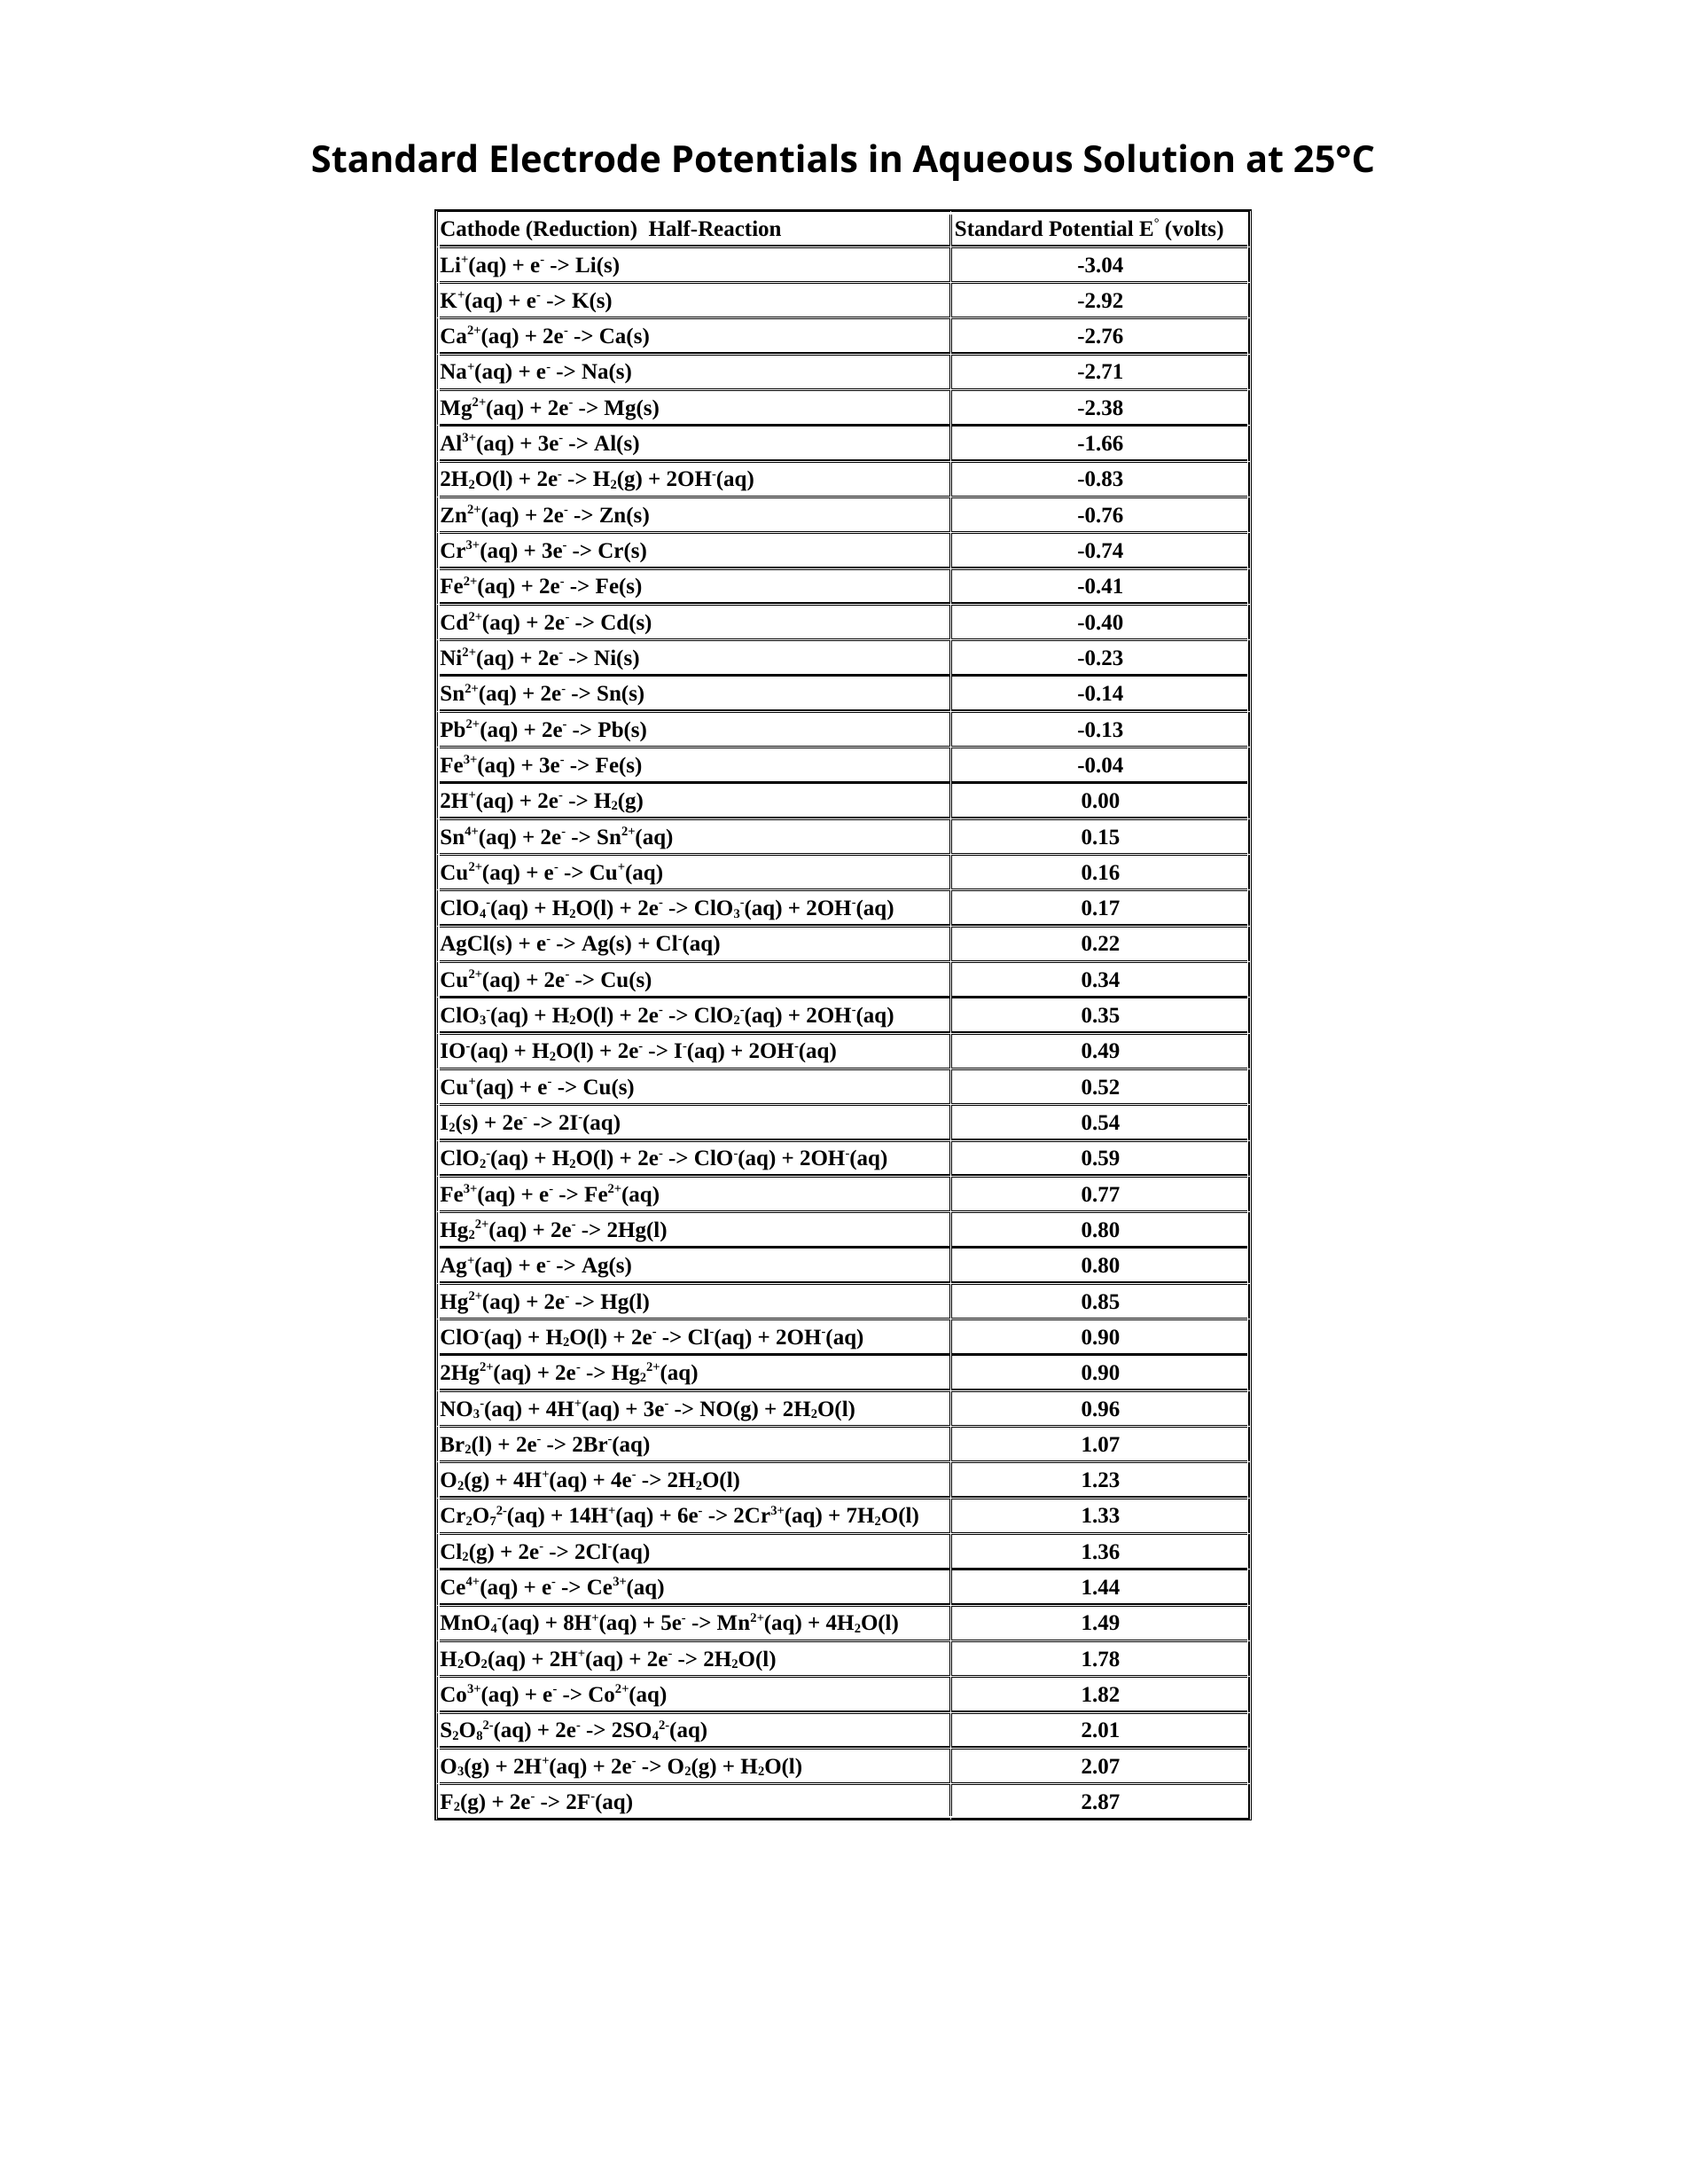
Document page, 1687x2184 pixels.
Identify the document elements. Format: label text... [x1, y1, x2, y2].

table_cell 0.17 [951, 888, 1250, 924]
table_cell Cu2+(aq) + e- -> Cu+(aq) [436, 853, 950, 888]
table_cell 0.52 [952, 1068, 1249, 1103]
table_cell 0.90 [952, 1353, 1248, 1389]
table_cell Br2(l) + 2e- -> 2Br-(aq) [436, 1425, 950, 1460]
table_cell -0.04 [951, 746, 1250, 781]
table_cell -3.04 [952, 245, 1249, 281]
table_cell -0.13 [952, 709, 1249, 746]
table_cell O2(g) + 4H+(aq) + 4e- -> 2H2O(l) [436, 1460, 950, 1496]
table_cell ClO3-(aq) + H2O(l) + 2e- -> ClO2-(aq) + 2OH-(aq) [436, 996, 949, 1031]
table_cell 0.49 [952, 1031, 1249, 1067]
table_cell 2.01 [952, 1710, 1249, 1746]
table_cell Al3+(aq) + 3e- -> Al(s) [436, 424, 949, 459]
table_cell 1.44 [952, 1568, 1250, 1603]
table_cell 1.36 [952, 1532, 1249, 1568]
table_cell Cu+(aq) + e- -> Cu(s) [438, 1068, 949, 1103]
table_header Standard Potential E° (volts) [951, 212, 1248, 245]
table_cell 0.15 [952, 817, 1249, 853]
table_cell 0.77 [952, 1174, 1249, 1210]
table_cell Ca2+(aq) + 2e- -> Ca(s) [436, 317, 950, 352]
table_cell -0.14 [952, 674, 1248, 709]
table_cell Pb2+(aq) + 2e- -> Pb(s) [438, 709, 949, 746]
table_cell I2(s) + 2e- -> 2I-(aq) [436, 1103, 950, 1139]
table_cell NO3-(aq) + 4H+(aq) + 3e- -> NO(g) + 2H2O(l) [438, 1389, 949, 1425]
table_cell 0.90 [951, 1318, 1250, 1353]
table_cell Co3+(aq) + e- -> Co2+(aq) [436, 1675, 950, 1710]
table_cell Mg2+(aq) + 2e- -> Mg(s) [438, 388, 949, 424]
table_cell 1.07 [951, 1425, 1250, 1460]
table_cell -0.40 [952, 602, 1249, 638]
table_cell Fe3+(aq) + e- -> Fe2+(aq) [438, 1174, 949, 1210]
table_cell 0.96 [952, 1389, 1249, 1425]
table_cell Hg2+(aq) + 2e- -> Hg(l) [438, 1281, 949, 1318]
table_cell Zn2+(aq) + 2e- -> Zn(s) [438, 496, 949, 531]
table_cell Fe3+(aq) + 3e- -> Fe(s) [436, 746, 950, 781]
table_cell Na+(aq) + e- -> Na(s) [438, 352, 949, 387]
table_cell Li+(aq) + e- -> Li(s) [438, 245, 949, 281]
table_cell 1.23 [951, 1460, 1250, 1496]
text Standard Electrode Potentials in Aqueous Solution at 25°C [133, 133, 1553, 184]
table_cell 2.07 [952, 1746, 1249, 1782]
table_cell 0.80 [952, 1246, 1248, 1281]
table_cell 1.33 [952, 1496, 1249, 1531]
table_cell Cr3+(aq) + 3e- -> Cr(s) [436, 531, 950, 567]
table_cell F2(g) + 2e- -> 2F-(aq) [436, 1782, 950, 1818]
table_cell 2H+(aq) + 2e- -> H2(g) [438, 781, 949, 817]
table_cell Cu2+(aq) + 2e- -> Cu(s) [438, 960, 949, 996]
table_cell -0.41 [952, 567, 1249, 602]
table_cell 1.82 [951, 1675, 1250, 1710]
table_cell 2H2O(l) + 2e- -> H2(g) + 2OH-(aq) [438, 459, 949, 495]
table_cell ClO4-(aq) + H2O(l) + 2e- -> ClO3-(aq) + 2OH-(aq) [436, 888, 950, 924]
table_cell 0.00 [952, 781, 1248, 817]
table_cell Hg22+(aq) + 2e- -> 2Hg(l) [436, 1210, 950, 1246]
table_cell Cr2O72-(aq) + 14H+(aq) + 6e- -> 2Cr3+(aq) + 7H2O(l) [438, 1496, 949, 1531]
table_cell -2.38 [952, 388, 1249, 424]
table_cell -0.23 [951, 638, 1250, 674]
table_cell Sn4+(aq) + 2e- -> Sn2+(aq) [438, 817, 949, 853]
table_cell ClO2-(aq) + H2O(l) + 2e- -> ClO-(aq) + 2OH-(aq) [438, 1139, 949, 1174]
table_cell 2.87 [951, 1782, 1250, 1818]
table_cell ClO-(aq) + H2O(l) + 2e- -> Cl-(aq) + 2OH-(aq) [436, 1318, 950, 1353]
table_cell Sn2+(aq) + 2e- -> Sn(s) [438, 674, 949, 709]
table_cell Cl2(g) + 2e- -> 2Cl-(aq) [438, 1532, 949, 1568]
table_cell O3(g) + 2H+(aq) + 2e- -> O2(g) + H2O(l) [438, 1746, 949, 1782]
table_cell 0.34 [952, 960, 1249, 996]
table_cell 2Hg2+(aq) + 2e- -> Hg22+(aq) [438, 1353, 949, 1389]
table_cell 1.49 [952, 1603, 1249, 1639]
table_cell Ce4+(aq) + e- -> Ce3+(aq) [436, 1568, 949, 1603]
table_cell -2.92 [951, 281, 1250, 317]
table_cell -2.71 [952, 352, 1249, 387]
table_cell Ag+(aq) + e- -> Ag(s) [438, 1246, 949, 1281]
table_cell Fe2+(aq) + 2e- -> Fe(s) [438, 567, 949, 602]
table_cell H2O2(aq) + 2H+(aq) + 2e- -> 2H2O(l) [438, 1640, 949, 1675]
table_cell 0.22 [952, 924, 1249, 959]
table_cell -0.76 [952, 496, 1249, 531]
table_cell 0.85 [952, 1281, 1249, 1318]
table_cell -0.83 [952, 459, 1249, 495]
table_cell -1.66 [952, 424, 1250, 459]
table_cell 0.59 [952, 1139, 1249, 1174]
table_cell -2.76 [951, 317, 1250, 352]
table_cell S2O82-(aq) + 2e- -> 2SO42-(aq) [438, 1710, 949, 1746]
table_cell Ni2+(aq) + 2e- -> Ni(s) [436, 638, 950, 674]
table_cell AgCl(s) + e- -> Ag(s) + Cl-(aq) [438, 924, 949, 959]
table_cell K+(aq) + e- -> K(s) [436, 281, 950, 317]
table_header Cathode (Reduction) Half-Reaction [438, 212, 950, 245]
table_cell MnO4-(aq) + 8H+(aq) + 5e- -> Mn2+(aq) + 4H2O(l) [438, 1603, 949, 1639]
table_cell 0.35 [952, 996, 1250, 1031]
table_cell 1.78 [952, 1640, 1249, 1675]
table_cell -0.74 [951, 531, 1250, 567]
table_cell 0.80 [951, 1210, 1250, 1246]
table_cell IO-(aq) + H2O(l) + 2e- -> I-(aq) + 2OH-(aq) [438, 1031, 949, 1067]
table_cell Cd2+(aq) + 2e- -> Cd(s) [438, 602, 949, 638]
table_cell 0.16 [951, 853, 1250, 888]
table_cell 0.54 [951, 1103, 1250, 1139]
